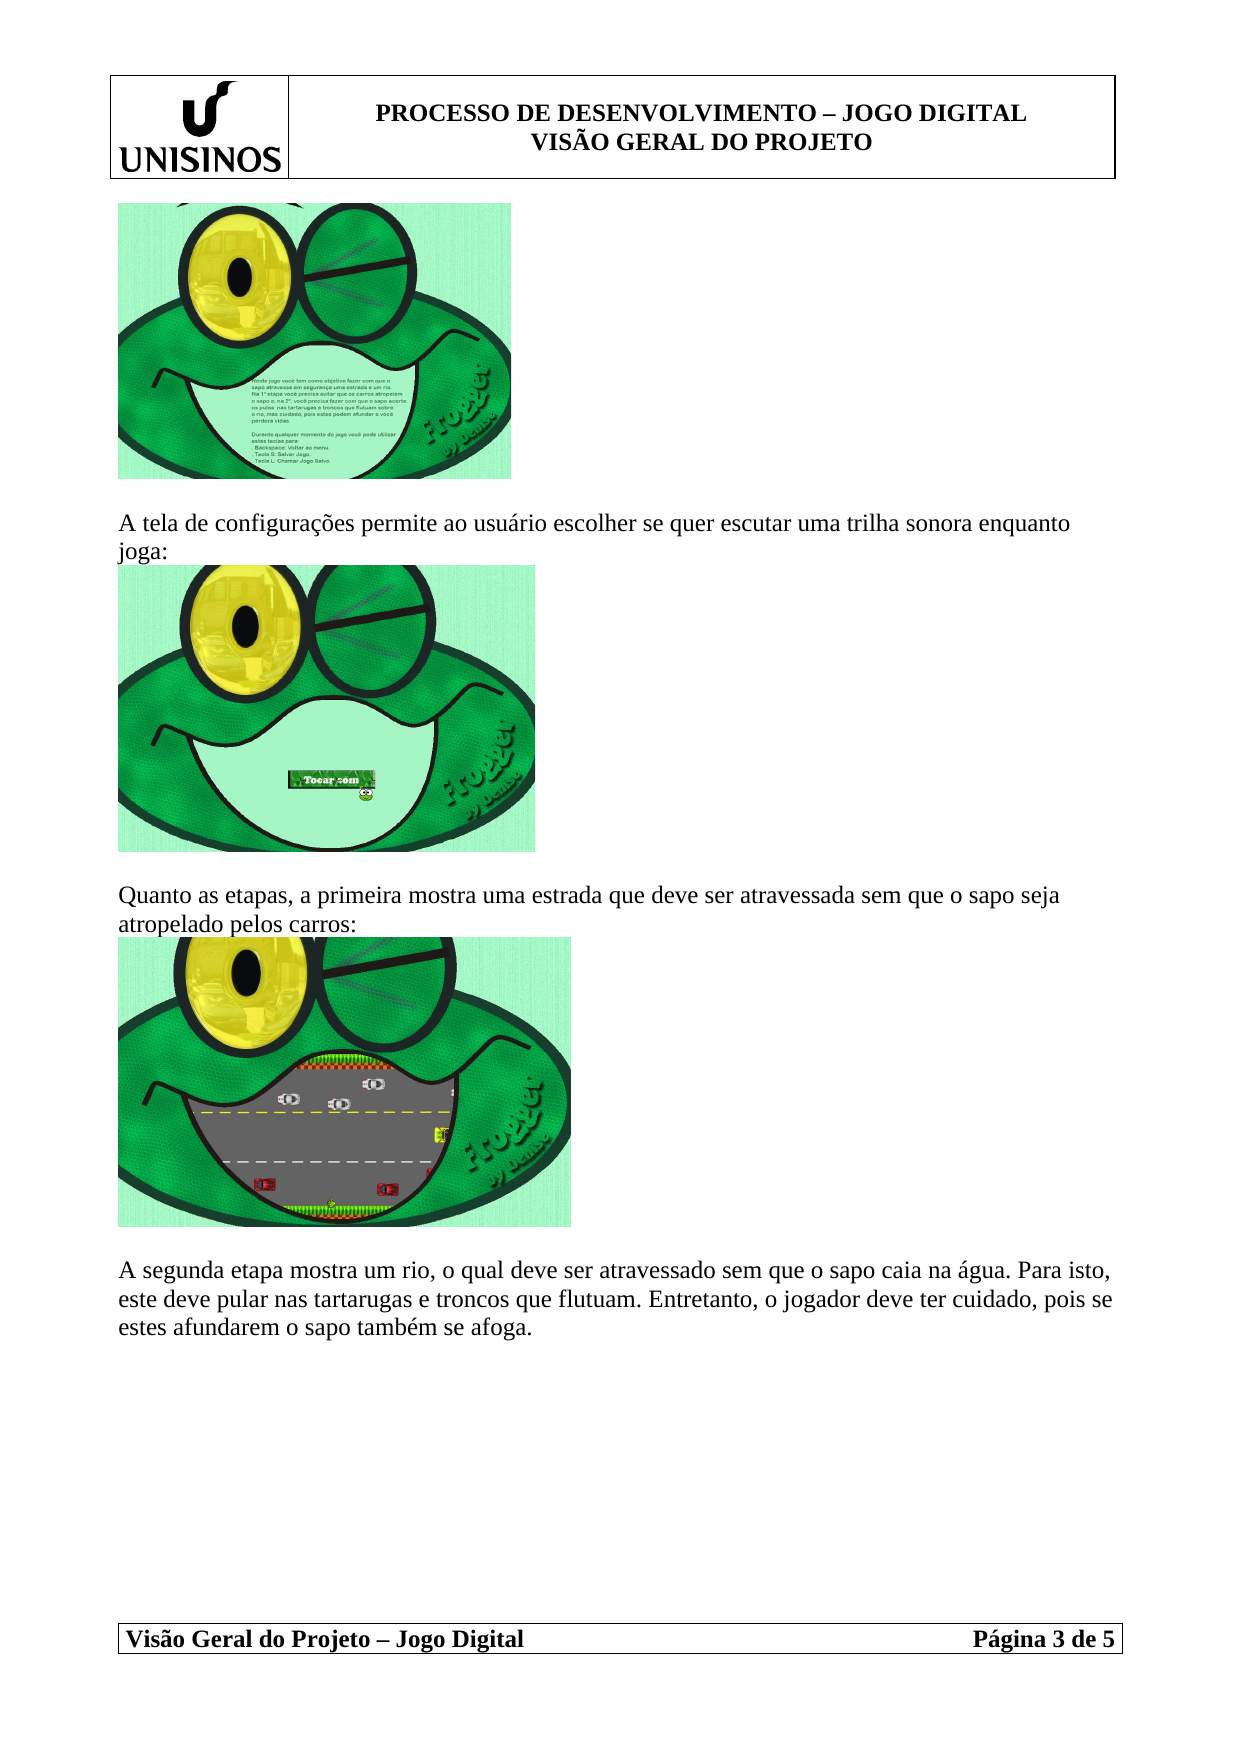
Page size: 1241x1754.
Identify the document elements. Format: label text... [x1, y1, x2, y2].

picture [118, 937, 571, 1227]
picture [118, 203, 512, 479]
text A segunda etapa mostra um rio, o qual deve ser atravessado sem que o sapo caia na água. Para isto, este deve pular nas tartarugas e troncos que flutuam. Entretanto, o jogador deve ter cuidado, pois se estes afundarem o sapo também se afoga. [118, 1255, 1122, 1341]
picture [118, 565, 536, 852]
picture [118, 81, 281, 172]
text Quanto as etapas, a primeira mostra uma estrada que deve ser atravessada sem que o sapo seja atropelado pelos carros: [118, 880, 1122, 938]
text A tela de configurações permite ao usuário escolher se quer escutar uma trilha sonora enquanto joga: [118, 508, 1122, 565]
